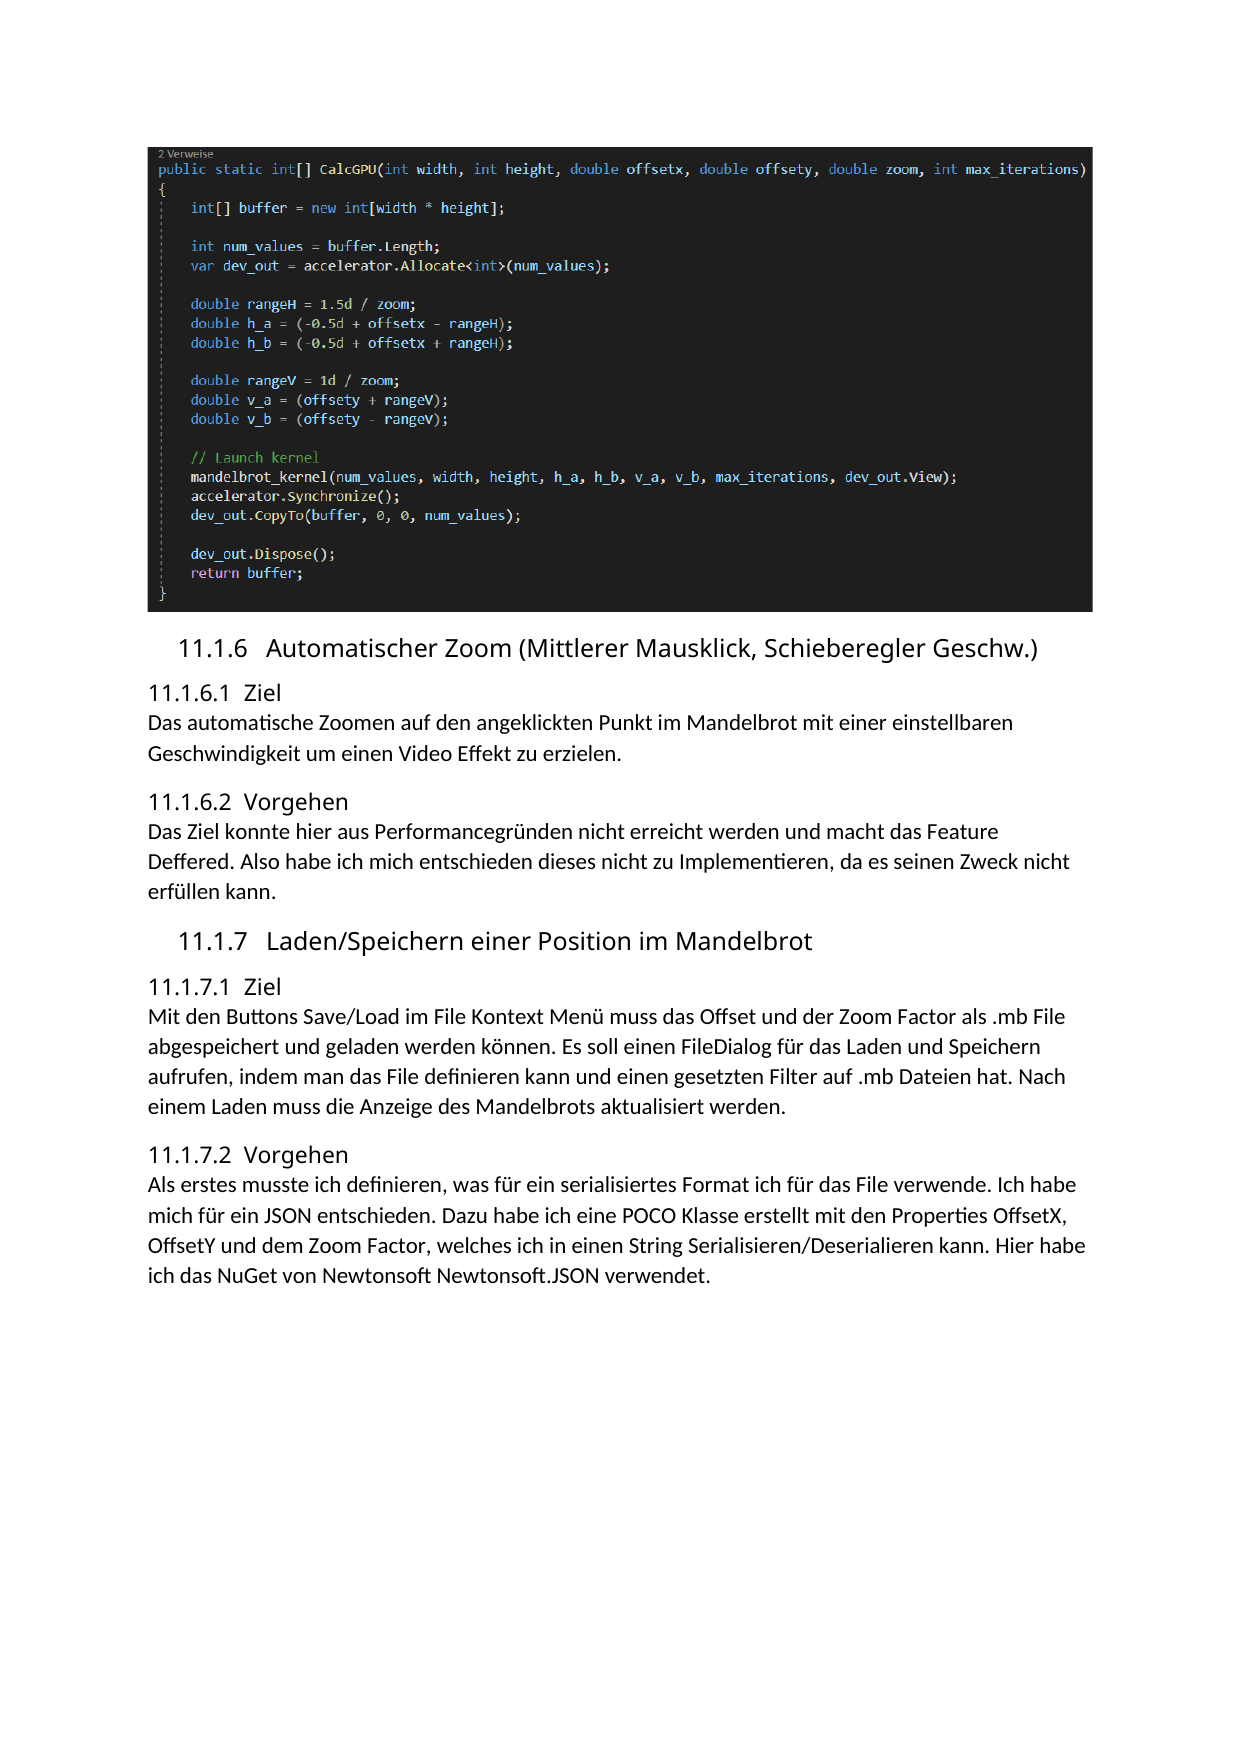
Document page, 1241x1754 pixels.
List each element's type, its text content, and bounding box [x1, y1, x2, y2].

subtitle Vorgehen [148, 1139, 1093, 1171]
text Das Ziel konnte hier aus Performancegründen nicht erreicht werden und macht das Feature Deffered. Also habe ich mich entschieden dieses nicht zu Implementieren, da es seinen Zweck nicht erfüllen kann. [148, 817, 1093, 905]
subtitle Ziel [148, 971, 1093, 1002]
text Als erstes musste ich definieren, was für ein serialisiertes Format ich für das File verwende. Ich habe mich für ein JSON entschieden. Dazu habe ich eine POCO Klasse erstellt mit den Properties OffsetX, OffsetY und dem Zoom Factor, welches ich in einen String Serialisieren/Deserialieren kann. Hier habe ich das NuGet von Newtonsoft Newtonsoft.JSON verwendet. [148, 1171, 1093, 1289]
text Das automatische Zoomen auf den angeklickten Punkt im Mandelbrot mit einer einstellbaren Geschwindigkeit um einen Video Effekt zu erzielen. [148, 708, 1093, 767]
subtitle Laden/Speichern einer Position im Mandelbrot [177, 924, 1093, 958]
subtitle Automatischer Zoom (Mittlerer Mausklick, Schieberegler Geschw.) [177, 631, 1093, 665]
subtitle Ziel [148, 677, 1093, 708]
text Mit den Buttons Save/Load im File Kontext Menü muss das Offset und der Zoom Factor als .mb File abgespeichert und geladen werden können. Es soll einen FileDialog für das Laden und Speichern aufrufen, indem man das File definieren kann und einen gesetzten Filter auf .mb Dateien hat. Nach einem Laden muss die Anzeige des Mandelbrots aktualisiert werden. [148, 1002, 1093, 1121]
subtitle Vorgehen [148, 786, 1093, 817]
picture [147, 147, 1093, 612]
